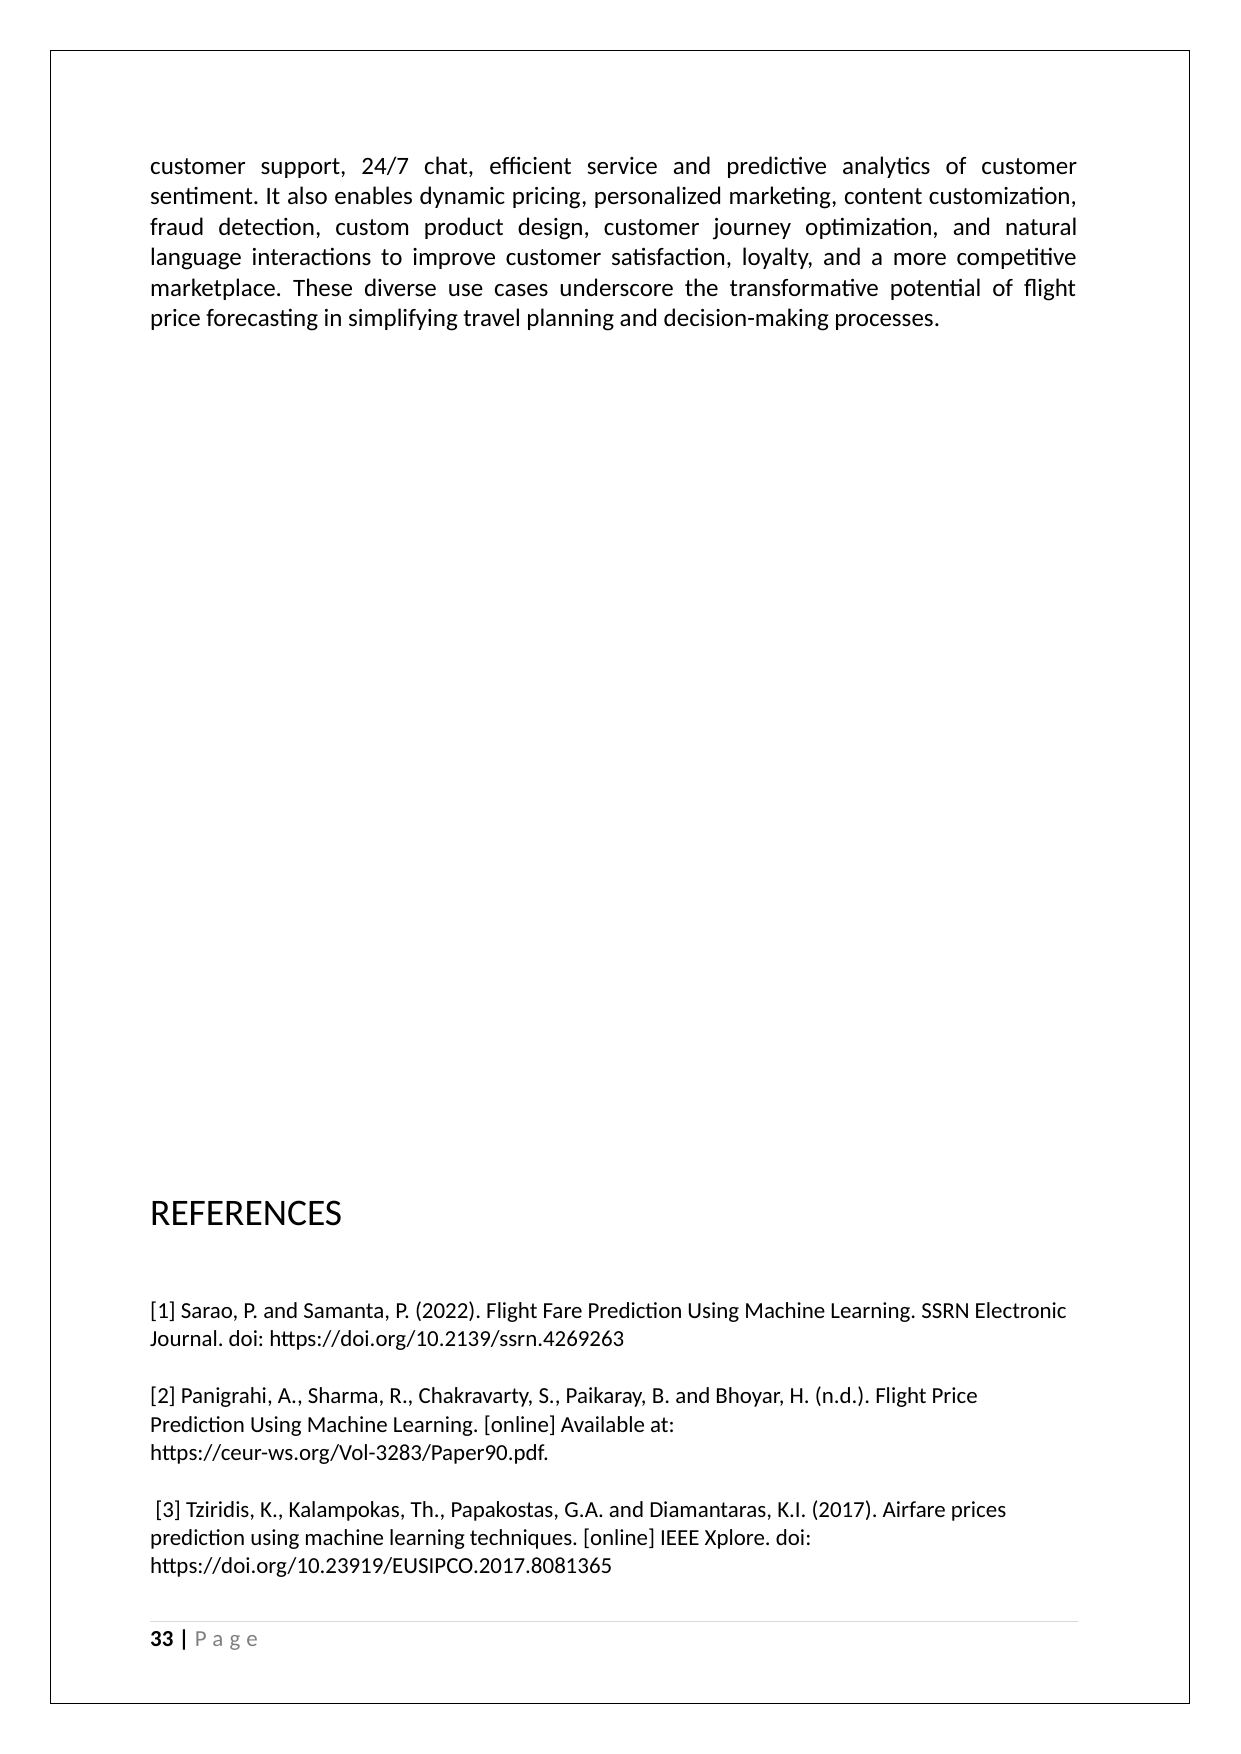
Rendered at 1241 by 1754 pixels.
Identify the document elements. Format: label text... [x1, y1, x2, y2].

text [1] Sarao, P. and Samanta, P. (2022). Flight Fare Prediction Using Machine Learning. SSRN Electronic Journal. doi: https://doi.org/10.2139/ssrn.4269263 [150, 1296, 1078, 1352]
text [150, 150, 1078, 333]
text [2] Panigrahi, A., Sharma, R., Chakravarty, S., Paikaray, B. and Bhoyar, H. (n.d.). Flight Price Prediction Using Machine Learning. [online] Available at: https://ceur-ws.org/Vol-3283/Paper90.pdf. [150, 1382, 1078, 1466]
text ‌ [3] Tziridis, K., Kalampokas, Th., Papakostas, G.A. and Diamantaras, K.I. (2017). Airfare prices prediction using machine learning techniques. [online] IEEE Xplore. doi: https://doi.org/10.23919/EUSIPCO.2017.8081365 [150, 1495, 1078, 1579]
subtitle REFERENCES [150, 1189, 1028, 1235]
